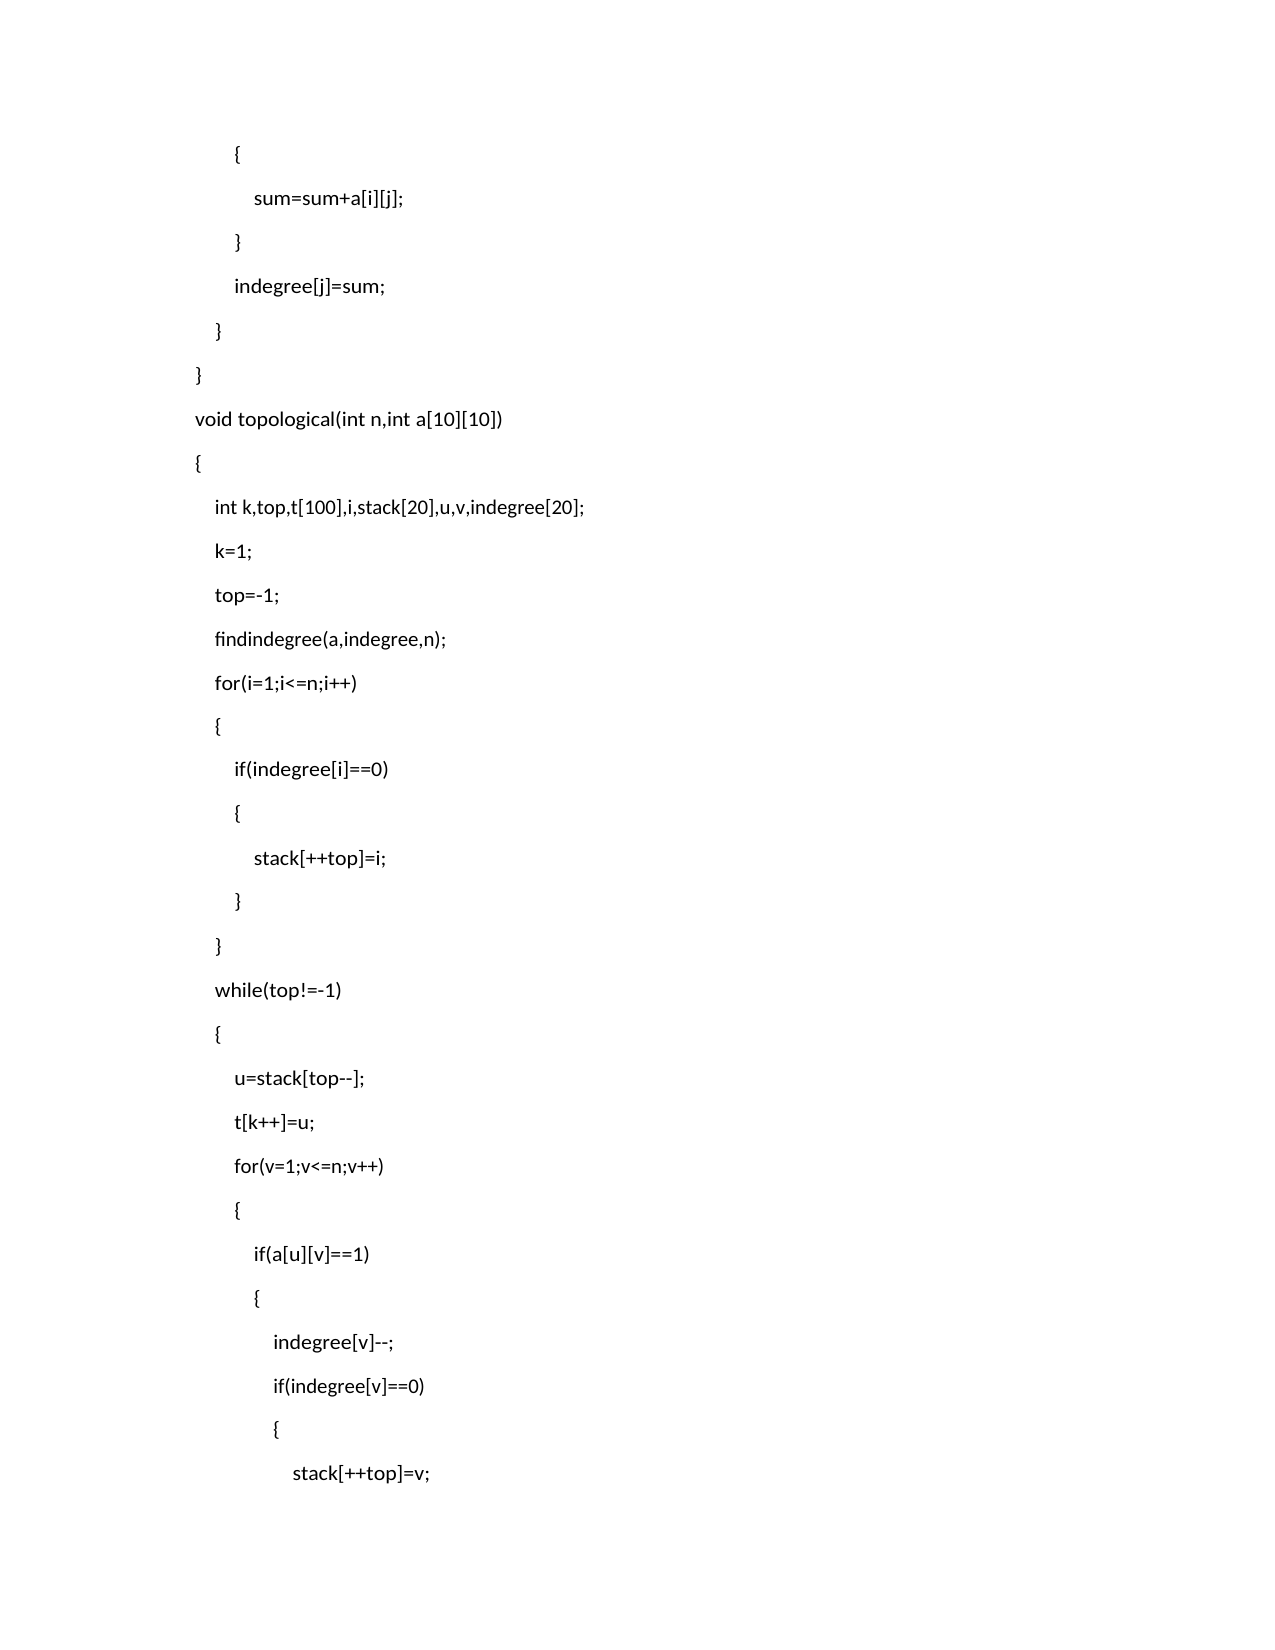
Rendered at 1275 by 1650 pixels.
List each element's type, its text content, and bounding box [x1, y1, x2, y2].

text sum=sum+a[i][j]; [253, 186, 1096, 211]
text { [253, 1285, 1096, 1310]
text indegree[v]--; if(indegree[v]==0) [273, 1329, 496, 1398]
text while(top!=-1) [214, 977, 1096, 1002]
text top=-1; findindegree(a,indegree,n); for(i=1;i<=n;i++) [214, 582, 496, 695]
text } [234, 889, 1096, 914]
text indegree[j]=sum; [234, 274, 1096, 299]
text { [234, 142, 1096, 167]
text void topological(int n,int a[10][10]) [195, 406, 1096, 431]
text if(indegree[i]==0) [234, 757, 1096, 782]
text } [195, 362, 1096, 387]
text stack[++top]=i; [253, 845, 1096, 870]
text int k,top,t[100],i,stack[20],u,v,indegree[20]; k=1; [214, 494, 595, 563]
text { [214, 1021, 1096, 1046]
text { [234, 1197, 1096, 1222]
text { [273, 1417, 1096, 1442]
text } [234, 229, 1096, 255]
text stack[++top]=v; [292, 1461, 1096, 1486]
text { [234, 801, 1096, 826]
text u=stack[top--]; t[k++]=u; for(v=1;v<=n;v++) [234, 1065, 397, 1178]
text { [214, 714, 1096, 738]
text } [214, 933, 1096, 958]
text } [214, 318, 1096, 343]
text if(a[u][v]==1) [253, 1241, 1096, 1267]
text { [195, 450, 1096, 475]
